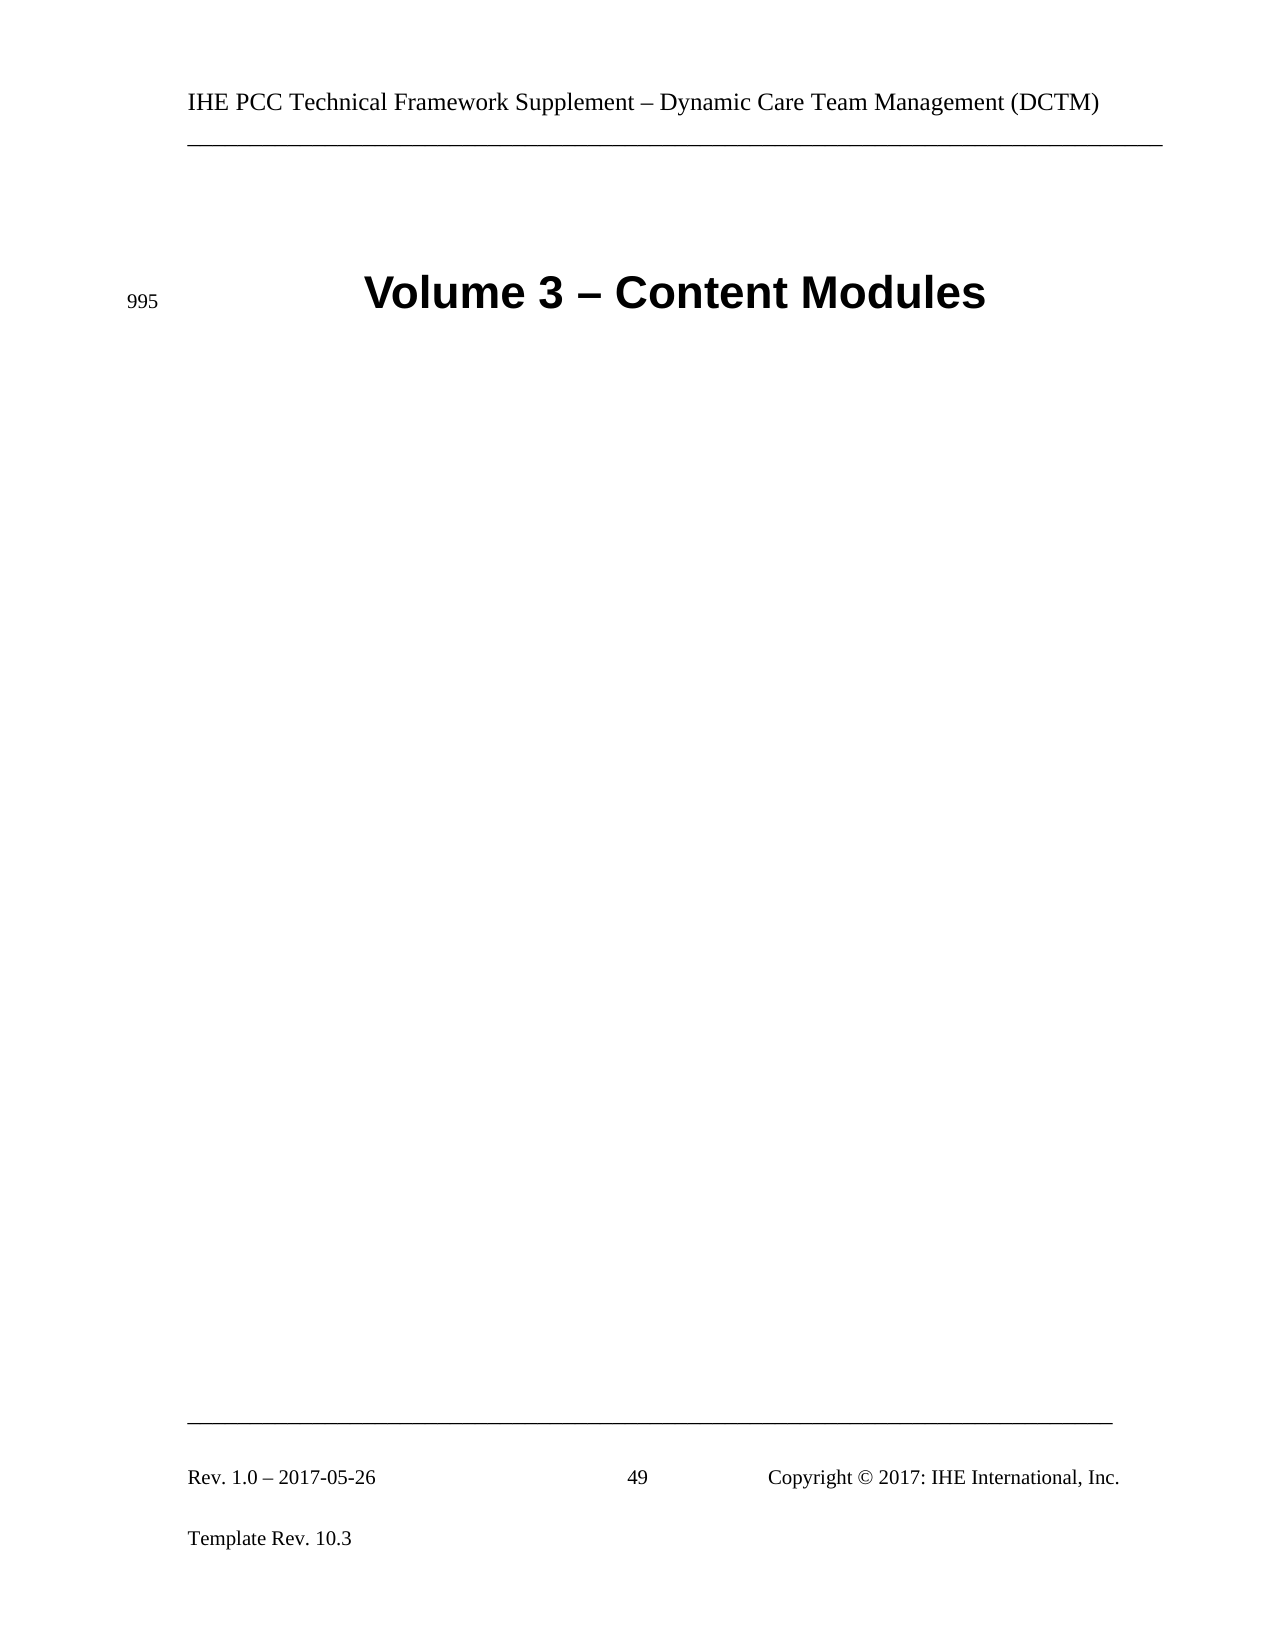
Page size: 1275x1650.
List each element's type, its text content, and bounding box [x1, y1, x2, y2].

title Volume 3 – Content Modules [187, 266, 1162, 318]
